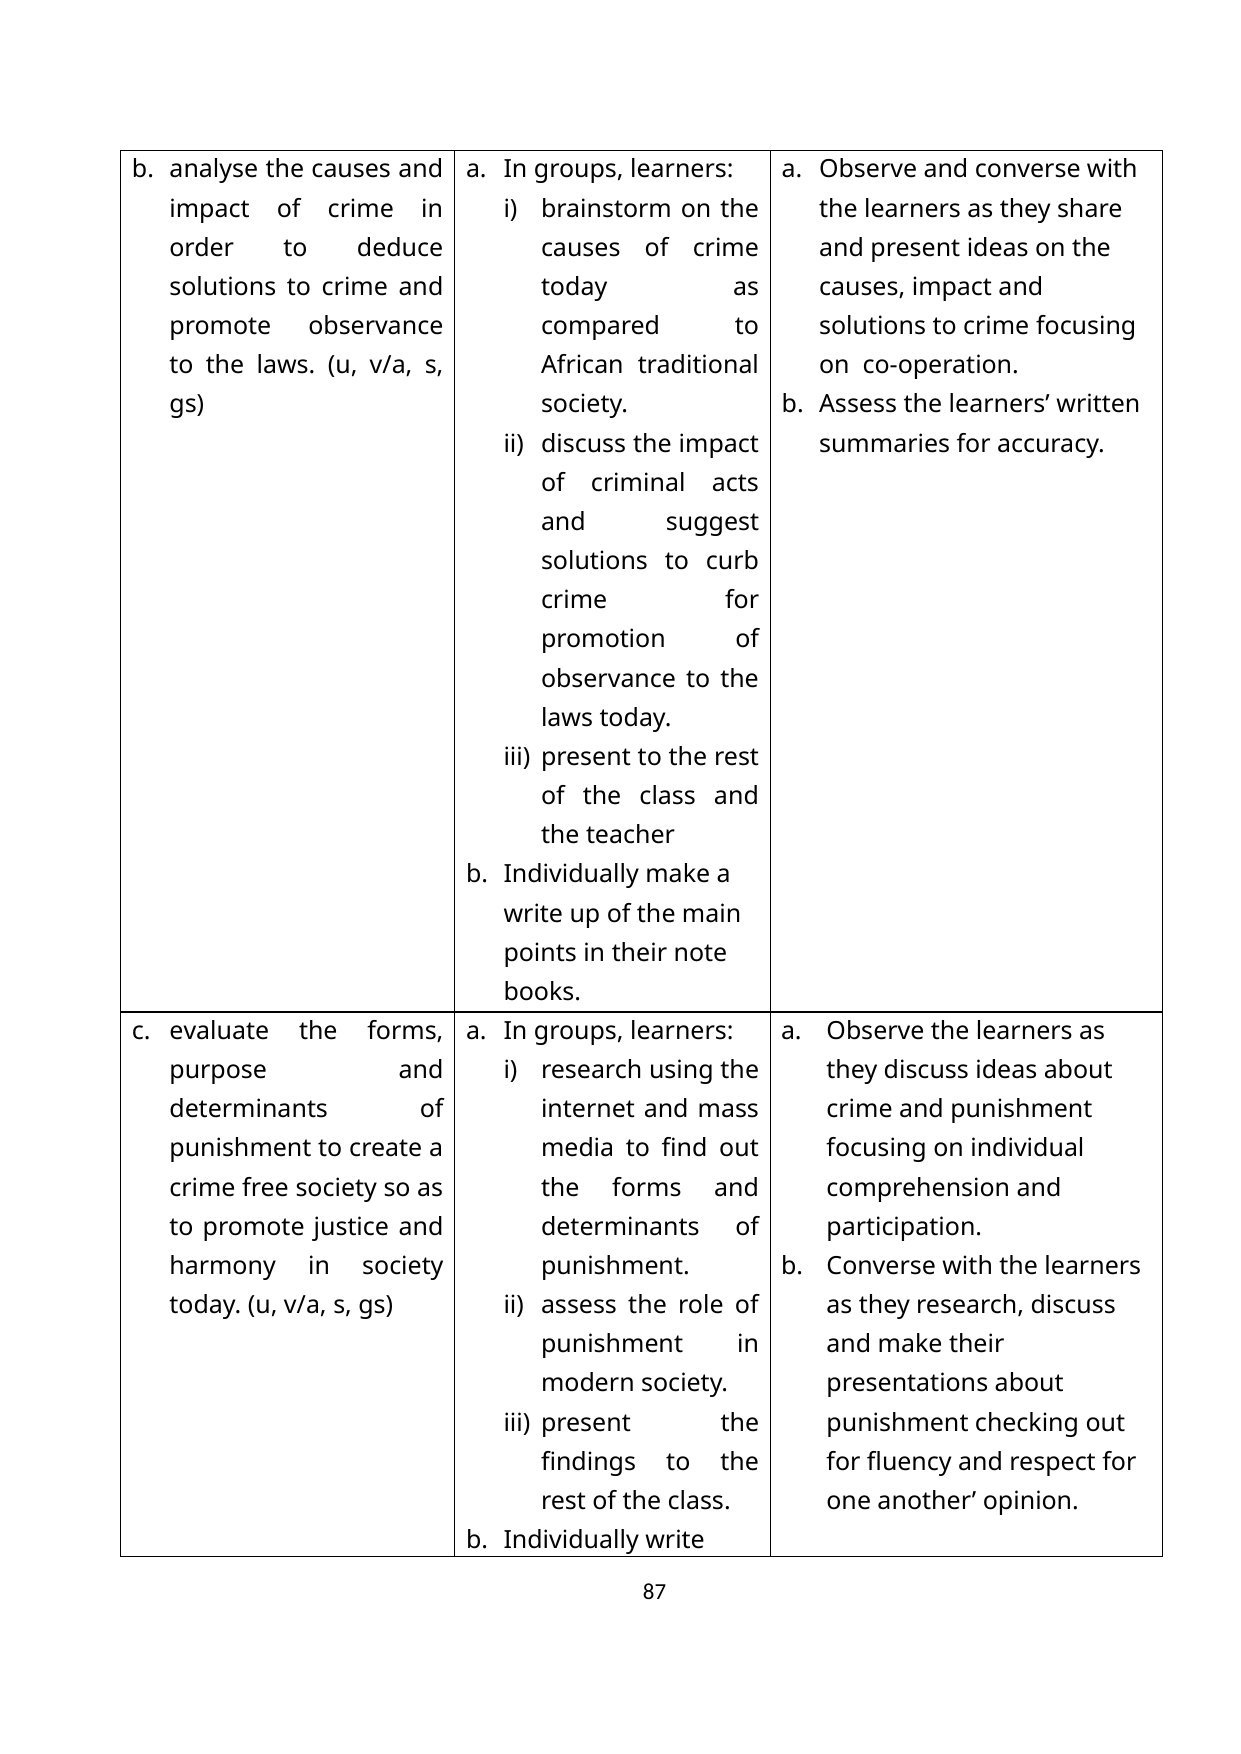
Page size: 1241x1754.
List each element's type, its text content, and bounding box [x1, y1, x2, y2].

table_cell Observe and converse with the learners as they share and present ideas on the causes, impact and solutions to crime focusing on co-operation. Assess the learners’ written summaries for accuracy. [771, 151, 1162, 1011]
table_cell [771, 1013, 1162, 1556]
table_cell analyse the causes and impact of crime in order to deduce solutions to crime and promote observance to the laws. (u, v/a, s, gs) [121, 151, 454, 1011]
table_cell In groups, learners: brainstorm on the causes of crime today as compared to African traditional society. discuss the impact of criminal acts and suggest solutions to curb crime for promotion of observance to the laws today. present to the rest of the class and the teacher Individually make a write up of the main points in their note books. [455, 151, 770, 1011]
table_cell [455, 1013, 770, 1556]
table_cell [121, 1013, 454, 1556]
